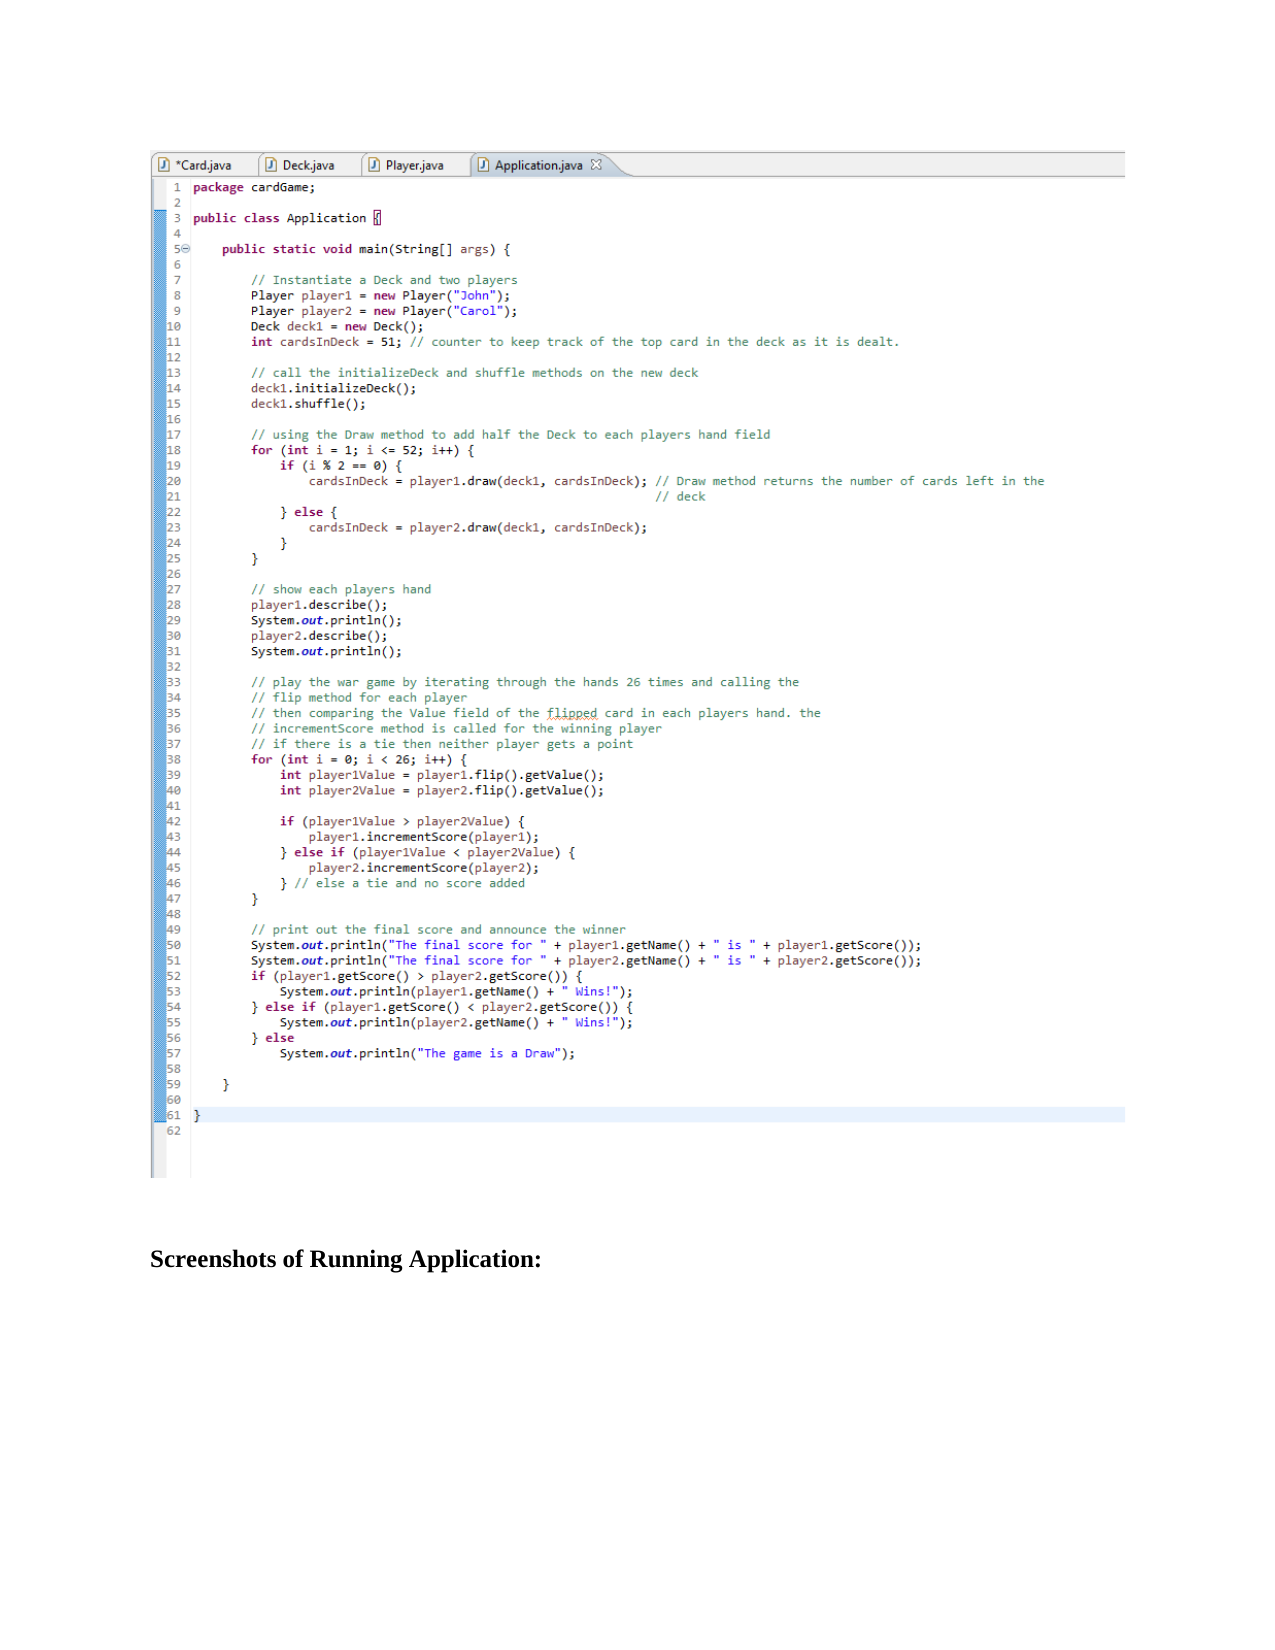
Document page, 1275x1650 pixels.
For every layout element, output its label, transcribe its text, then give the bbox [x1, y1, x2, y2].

text Screenshots of Running Application: [150, 1244, 1125, 1273]
picture [150, 150, 1125, 1178]
